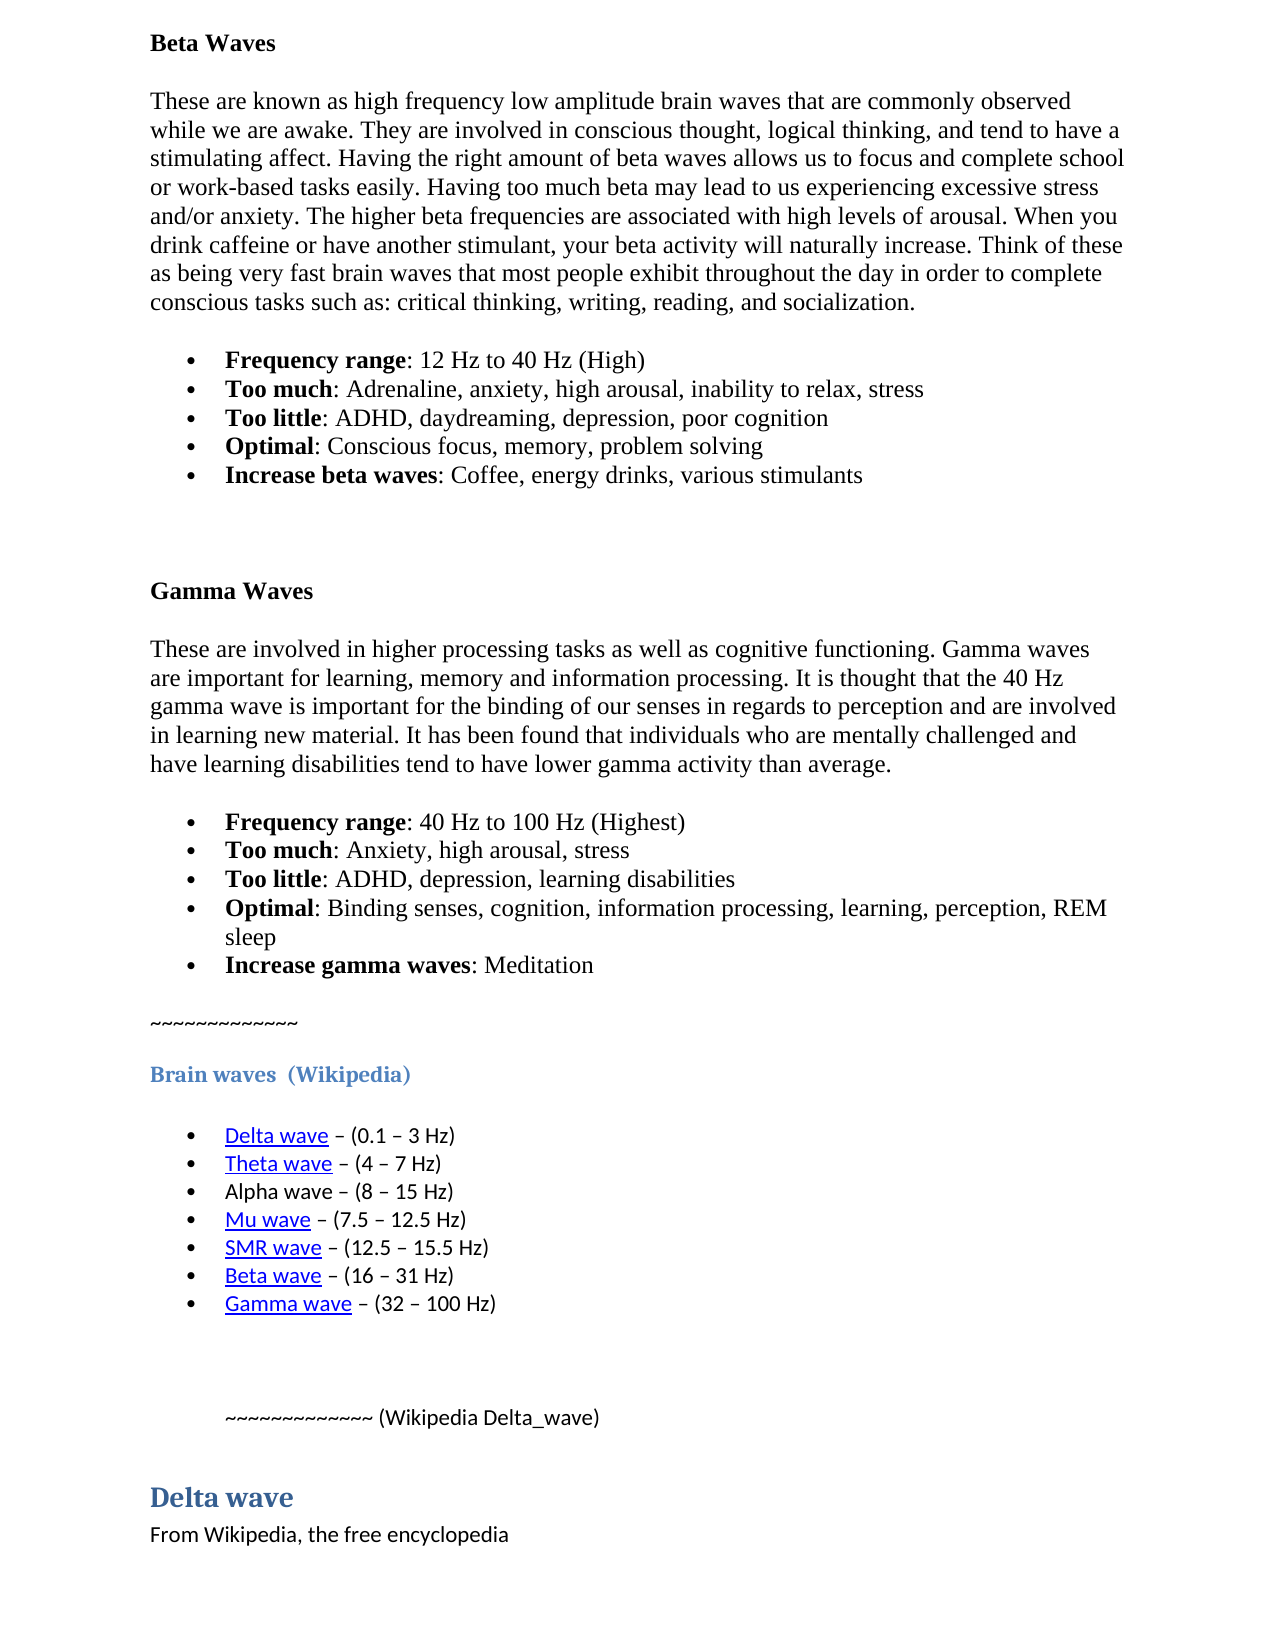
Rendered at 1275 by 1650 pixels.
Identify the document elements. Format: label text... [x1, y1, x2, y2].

list Increase gamma waves: Meditation [187, 951, 1125, 979]
list Frequency range: 40 Hz to 100 Hz (Highest) [187, 807, 1125, 836]
text ~~~~~~~~~~~~~ (Wikipedia Delta_wave) [225, 1403, 1125, 1431]
list Increase beta waves: Coffee, energy drinks, various stimulants [187, 460, 1125, 489]
list Optimal: Binding senses, cognition, information processing, learning, perception, REM sleep [187, 893, 1125, 951]
subtitle Brain waves (Wikipedia) [150, 1062, 1125, 1088]
text From Wikipedia, the free encyclopedia [150, 1520, 1125, 1548]
list Gamma wave – (32 – 100 Hz) [187, 1289, 1125, 1317]
list Frequency range: 12 Hz to 40 Hz (High) [187, 345, 1125, 374]
list Too little: ADHD, daydreaming, depression, poor cognition [187, 403, 1125, 431]
list Delta wave – (0.1 – 3 Hz) [187, 1121, 1125, 1149]
text Beta Waves [150, 28, 1125, 57]
text These are known as high frequency low amplitude brain waves that are commonly observed while we are awake. They are involved in conscious thought, logical thinking, and tend to have a stimulating affect. Having the right amount of beta waves allows us to focus and complete school or work-based tasks easily. Having too much beta may lead to us experiencing excessive stress and/or anxiety. The higher beta frequencies are associated with high levels of arousal. When you drink caffeine or have another stimulant, your beta activity will naturally increase. Think of these as being very fast brain waves that most people exhibit throughout the day in order to complete conscious tasks such as: critical thinking, writing, reading, and socialization. [150, 86, 1125, 316]
list Mu wave – (7.5 – 12.5 Hz) [187, 1205, 1125, 1233]
list Alpha wave – (8 – 15 Hz) [187, 1177, 1125, 1205]
list Too much: Adrenaline, anxiety, high arousal, inability to relax, stress [187, 374, 1125, 403]
list Optimal: Conscious focus, memory, problem solving [187, 431, 1125, 460]
list Theta wave – (4 – 7 Hz) [187, 1149, 1125, 1177]
text These are involved in higher processing tasks as well as cognitive functioning. Gamma waves are important for learning, memory and information processing. It is thought that the 40 Hz gamma wave is important for the binding of our senses in regards to perception and are involved in learning new material. It has been found that individuals who are mentally challenged and have learning disabilities tend to have lower gamma activity than average. [150, 634, 1125, 778]
text ~~~~~~~~~~~~~ [150, 1008, 1125, 1037]
text Gamma Waves [150, 576, 1125, 605]
list Beta wave – (16 – 31 Hz) [187, 1261, 1125, 1289]
list SMR wave – (12.5 – 15.5 Hz) [187, 1233, 1125, 1261]
subtitle Delta wave [150, 1481, 1125, 1515]
list Too little: ADHD, depression, learning disabilities [187, 864, 1125, 893]
list Too much: Anxiety, high arousal, stress [187, 836, 1125, 864]
